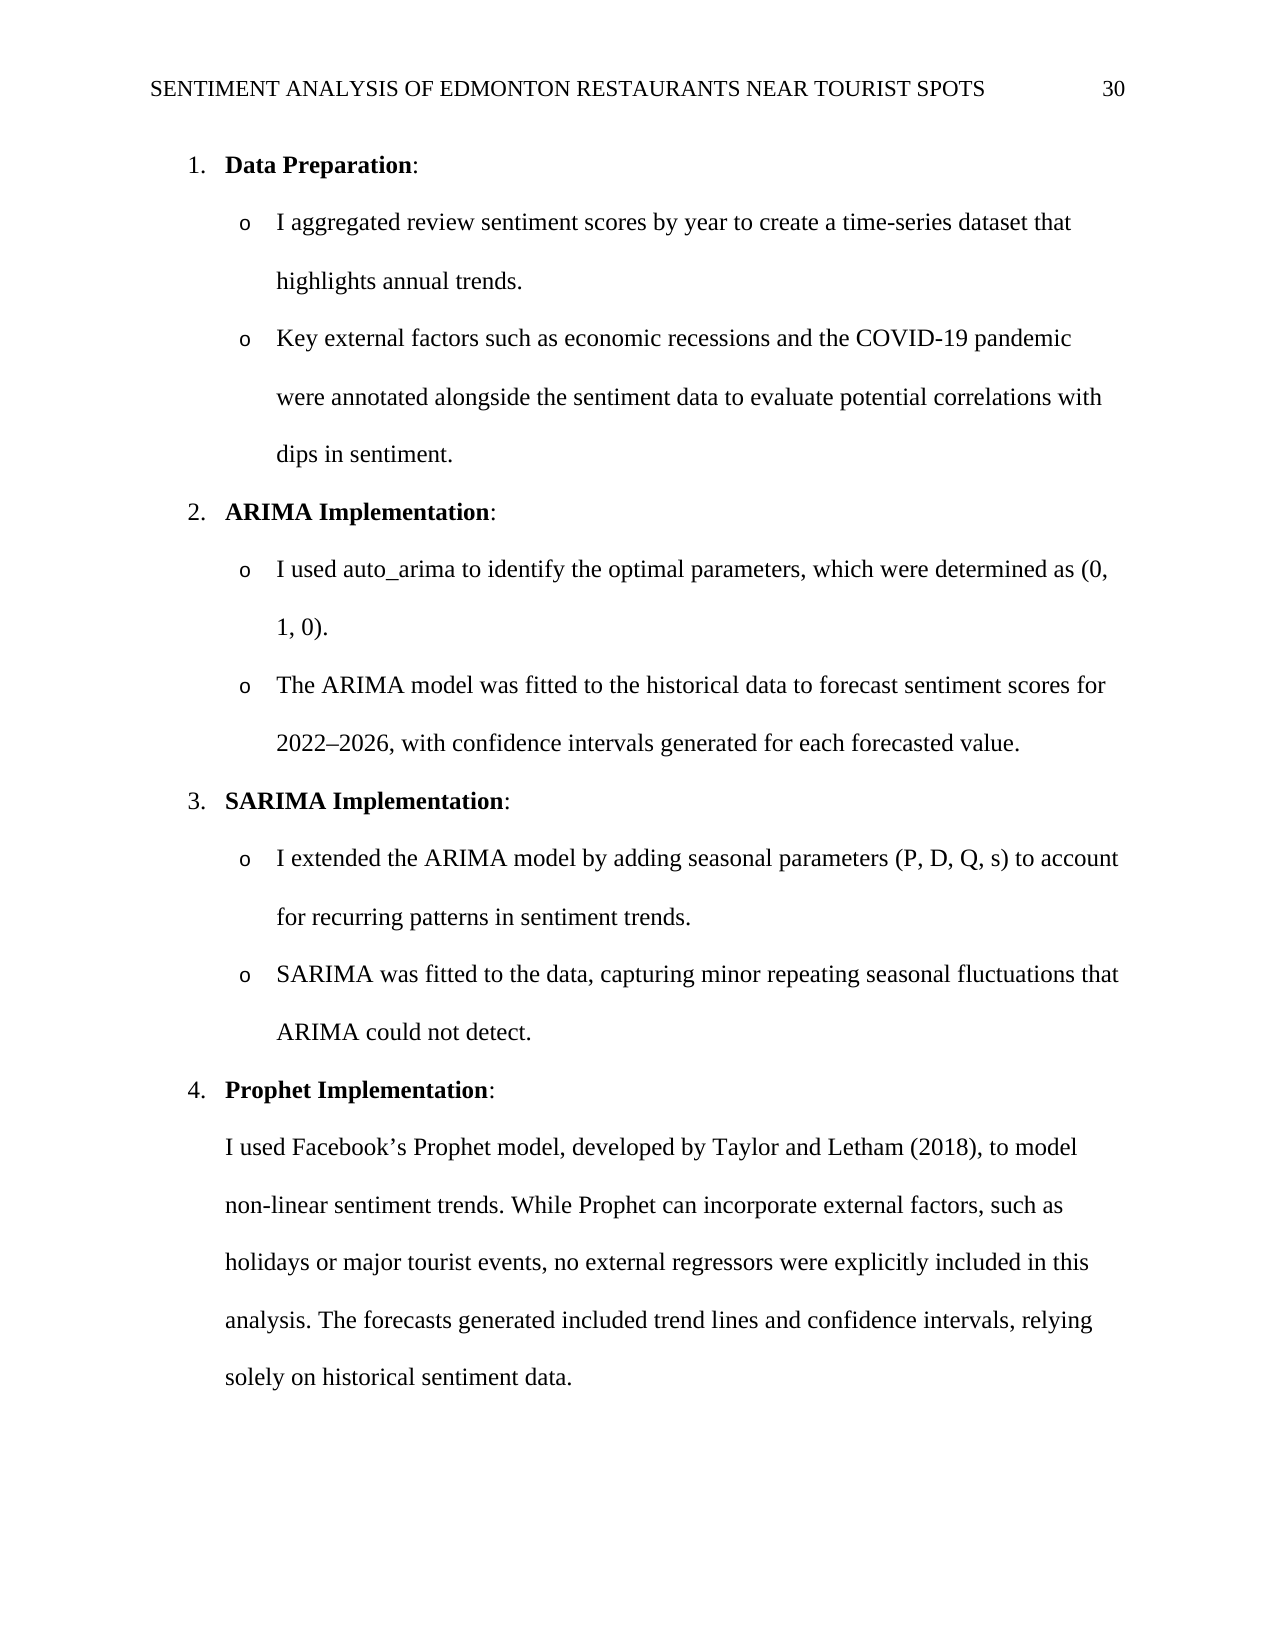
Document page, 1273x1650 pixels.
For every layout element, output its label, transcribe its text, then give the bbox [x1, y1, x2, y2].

list I used auto_arima to identify the optimal parameters, which were determined as (0, 1, 0). [239, 554, 1123, 641]
list I extended the ARIMA model by adding seasonal parameters (P, D, Q, s) to account for recurring patterns in sentiment trends. [239, 843, 1123, 930]
list ARIMA Implementation: [187, 497, 1123, 525]
list Key external factors such as economic recessions and the COVID-19 pandemic were annotated alongside the sentiment data to evaluate potential correlations with dips in sentiment. [239, 323, 1123, 468]
list I aggregated review sentiment scores by year to create a time-series dataset that highlights annual trends. [239, 207, 1123, 294]
list The ARIMA model was fitted to the historical data to forecast sentiment scores for 2022–2026, with confidence intervals generated for each forecasted value. [239, 670, 1123, 757]
list Data Preparation: [187, 150, 1123, 179]
list SARIMA was fitted to the data, capturing minor repeating seasonal fluctuations that ARIMA could not detect. [239, 959, 1123, 1046]
text I used Facebook’s Prophet model, developed by Taylor and Letham (2018), to model non-linear sentiment trends. While Prophet can incorporate external factors, such as holidays or major tourist events, no external regressors were explicitly included in this analysis. The forecasts generated included trend lines and confidence intervals, relying solely on historical sentiment data. [225, 1132, 1123, 1391]
list SARIMA Implementation: [187, 786, 1123, 814]
list Prophet Implementation: [187, 1075, 1123, 1104]
